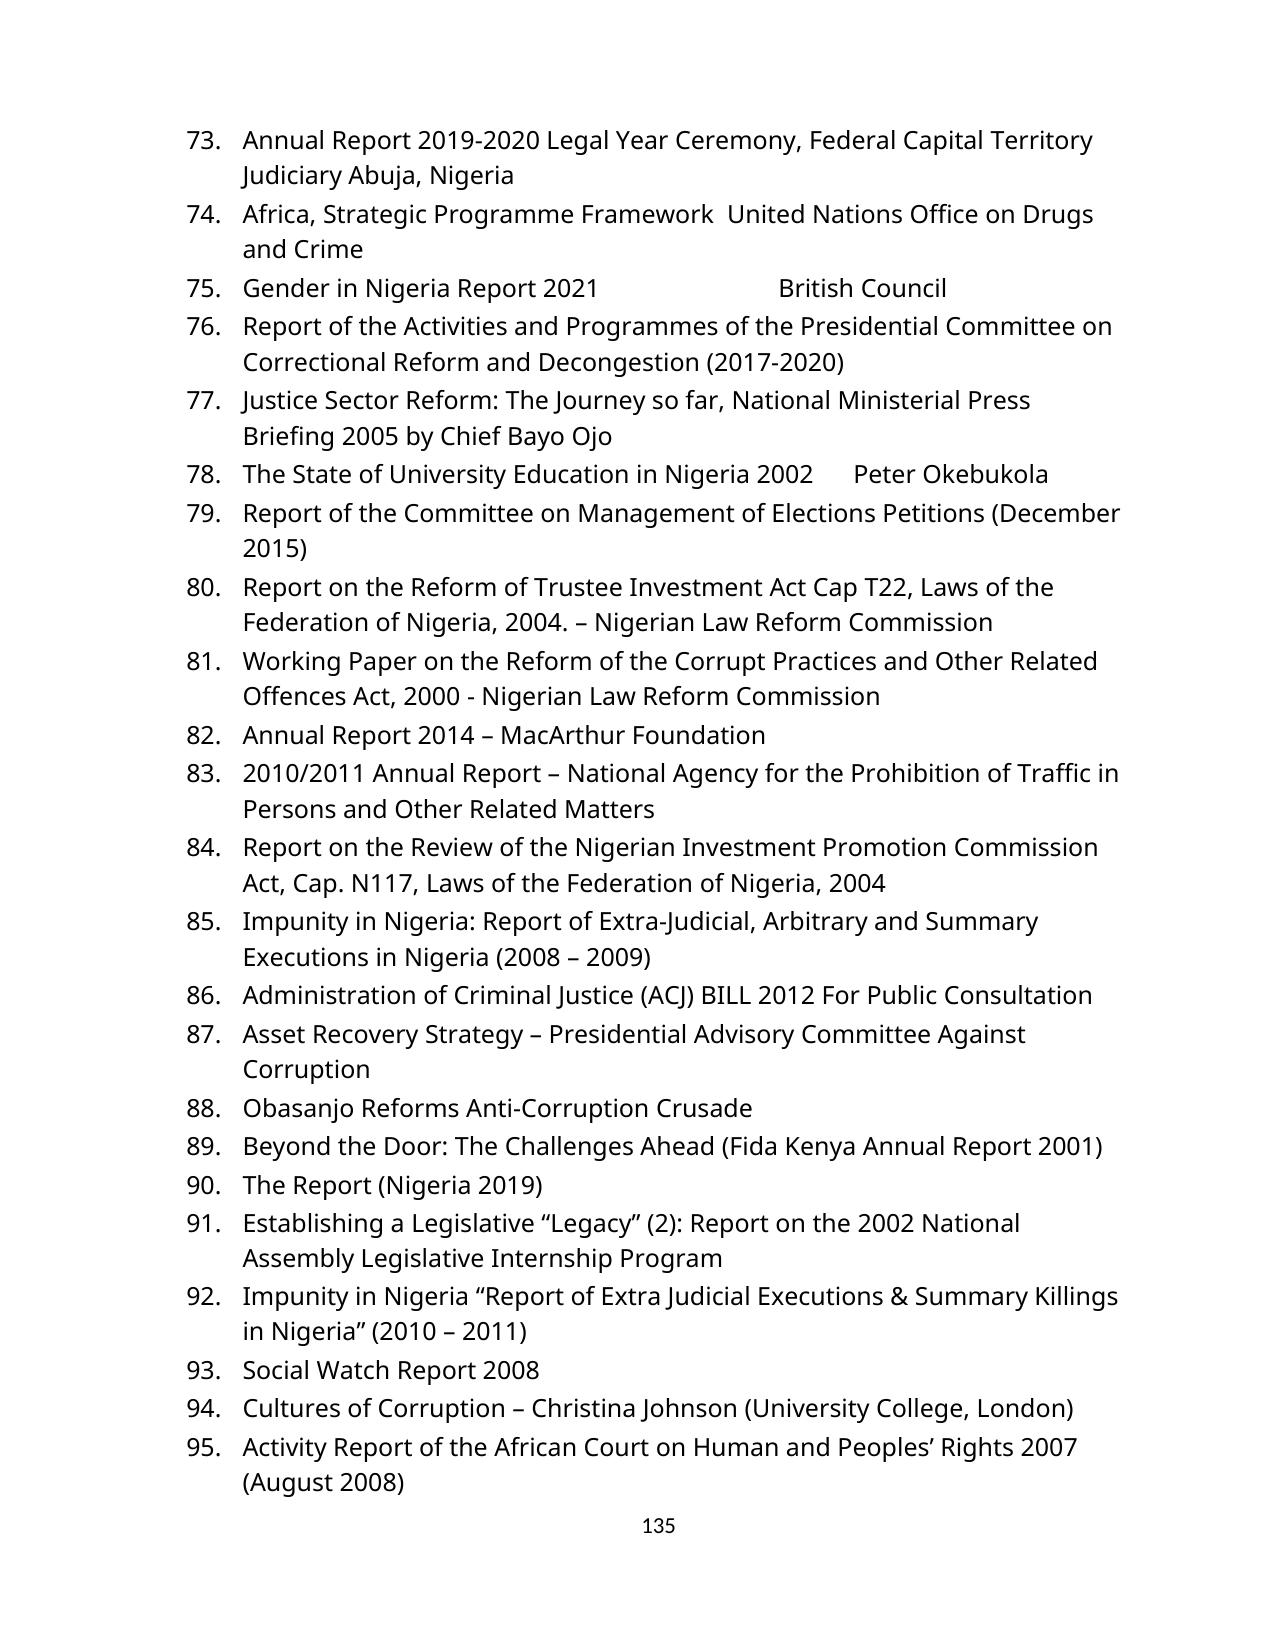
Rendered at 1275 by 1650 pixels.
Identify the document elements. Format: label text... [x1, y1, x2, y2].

list Beyond the Door: The Challenges Ahead (Fida Kenya Annual Report 2001) [186, 1129, 1125, 1163]
list Africa, Strategic Programme Framework United Nations Office on Drugs and Crime [186, 196, 1125, 266]
list Report of the Activities and Programmes of the Presidential Committee on Correctional Reform and Decongestion (2017-2020) [186, 309, 1125, 378]
list Impunity in Nigeria “Report of Extra Judicial Executions & Summary Killings in Nigeria” (2010 – 2011) [186, 1279, 1125, 1348]
list Report on the Reform of Trustee Investment Act Cap T22, Laws of the Federation of Nigeria, 2004. – Nigerian Law Reform Commission [186, 569, 1125, 639]
list Establishing a Legislative “Legacy” (2): Report on the 2002 National Assembly Legislative Internship Program [186, 1206, 1125, 1275]
list Obasanjo Reforms Anti-Corruption Crusade [186, 1090, 1125, 1124]
list Impunity in Nigeria: Report of Extra-Judicial, Arbitrary and Summary Executions in Nigeria (2008 – 2009) [186, 904, 1125, 973]
list Report of the Committee on Management of Elections Petitions (December 2015) [186, 495, 1125, 565]
list Gender in Nigeria Report 2021 British Council [186, 270, 1125, 304]
list Working Paper on the Reform of the Corrupt Practices and Other Related Offences Act, 2000 - Nigerian Law Reform Commission [186, 643, 1125, 713]
list Administration of Criminal Justice (ACJ) BILL 2012 For Public Consultation [186, 978, 1125, 1012]
list Activity Report of the African Court on Human and Peoples’ Rights 2007 (August 2008) [186, 1429, 1125, 1498]
list Social Watch Report 2008 [186, 1352, 1125, 1386]
list The Report (Nigeria 2019) [186, 1167, 1125, 1201]
list Asset Recovery Strategy – Presidential Advisory Committee Against Corruption [186, 1016, 1125, 1086]
list Report on the Review of the Nigerian Investment Promotion Commission Act, Cap. N117, Laws of the Federation of Nigeria, 2004 [186, 830, 1125, 899]
list 2010/2011 Annual Report – National Agency for the Prohibition of Traffic in Persons and Other Related Matters [186, 756, 1125, 825]
list Cultures of Corruption – Christina Johnson (University College, London) [186, 1391, 1125, 1425]
list Annual Report 2014 – MacArthur Foundation [186, 717, 1125, 751]
list Annual Report 2019-2020 Legal Year Ceremony, Federal Capital Territory Judiciary Abuja, Nigeria [186, 122, 1125, 192]
list Justice Sector Reform: The Journey so far, National Ministerial Press Briefing 2005 by Chief Bayo Ojo [186, 383, 1125, 452]
list The State of University Education in Nigeria 2002 Peter Okebukola [186, 457, 1125, 491]
